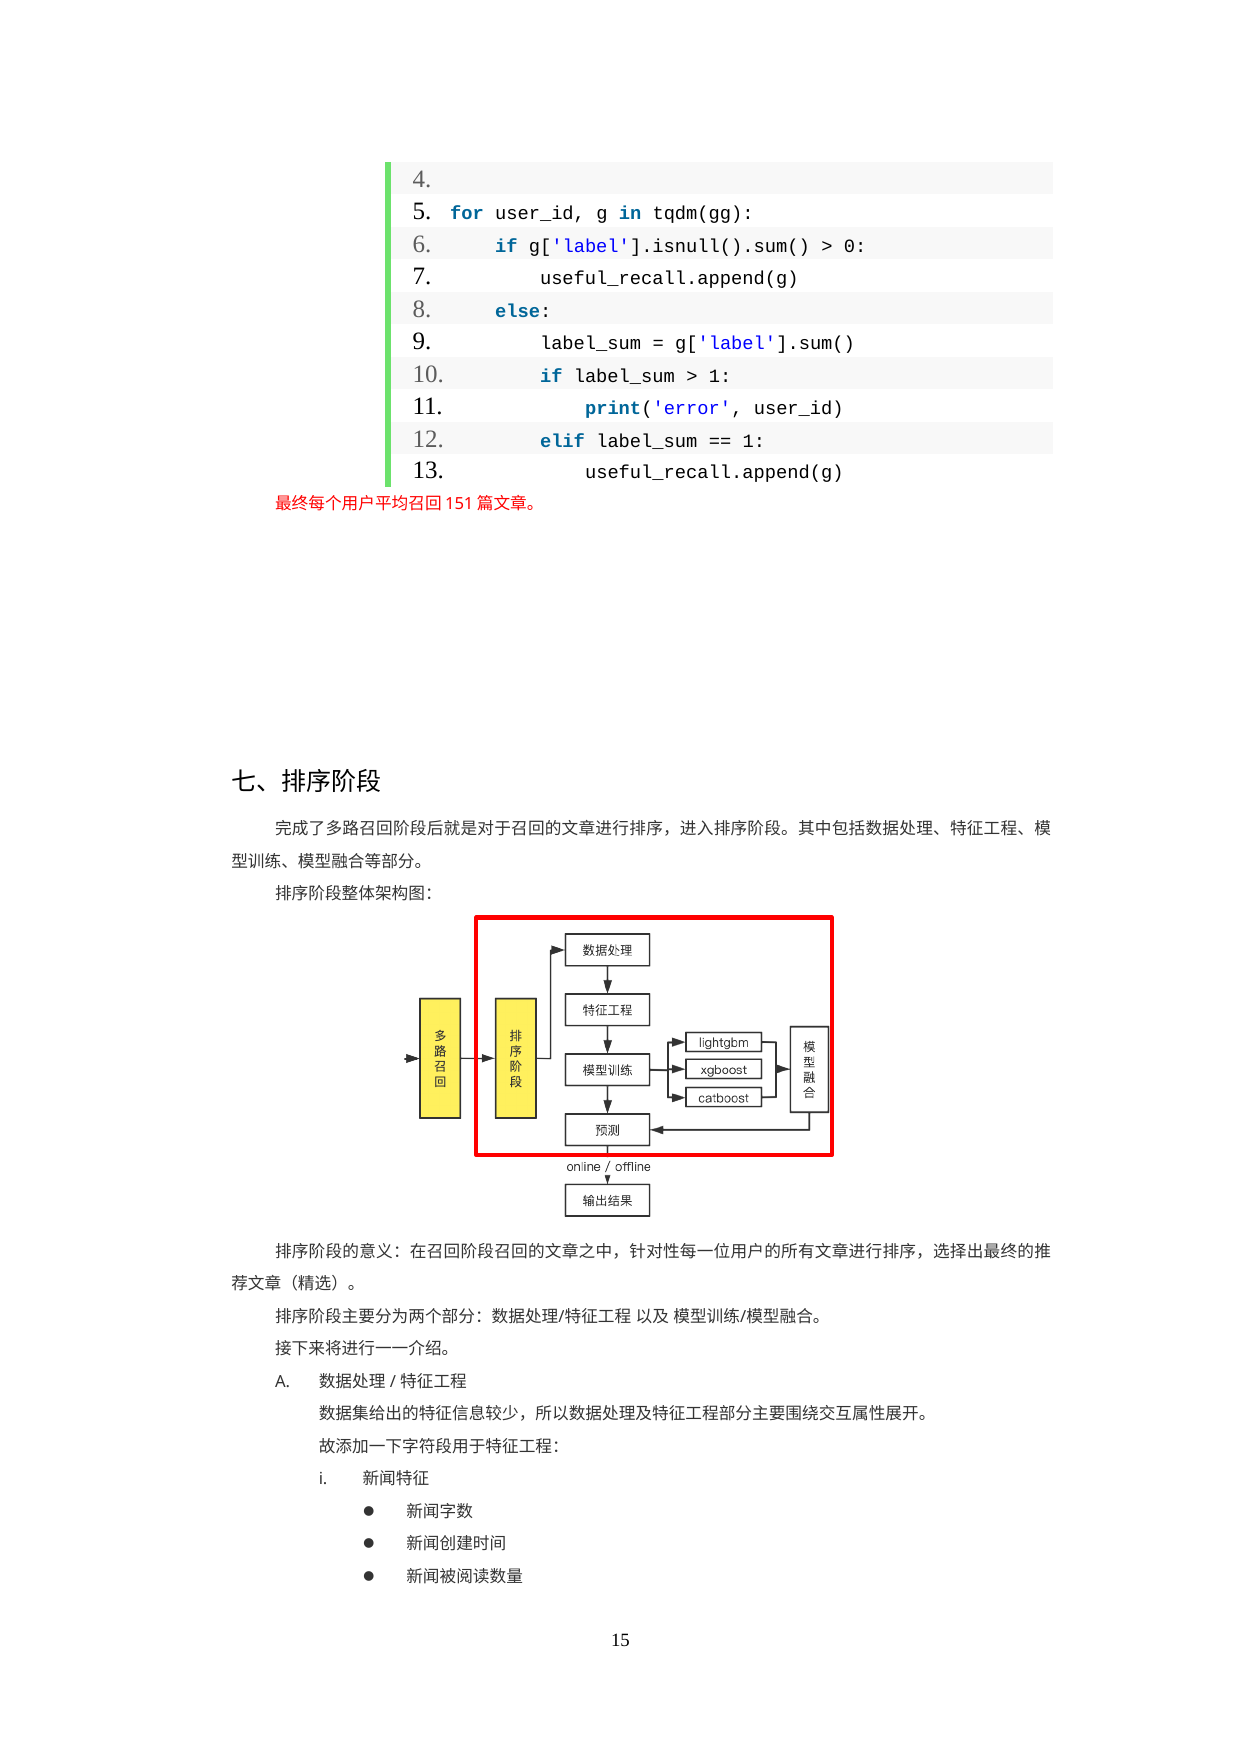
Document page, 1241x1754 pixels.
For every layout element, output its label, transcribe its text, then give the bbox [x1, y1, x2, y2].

list 排序阶段的意义：在召回阶段召回的文章之中，针对性每一位用户的所有文章进行排序，选择出最终的推荐文章（精选）。 [231, 1234, 1053, 1299]
list 新闻特征 [318, 1462, 1053, 1494]
list 新闻创建时间 [362, 1527, 1053, 1559]
picture [404, 909, 836, 1232]
list 新闻被阅读数量 [362, 1559, 1053, 1592]
list if label_sum > 1: [391, 357, 1053, 389]
list 完成了多路召回阶段后就是对于召回的文章进行排序，进入排序阶段。其中包括数据处理、特征工程、模型训练、模型融合等部分。 [231, 812, 1053, 877]
list label_sum = g['label'].sum() [391, 324, 1053, 357]
list 排序阶段主要分为两个部分：数据处理/特征工程 以及 模型训练/模型融合。 [231, 1299, 1053, 1332]
list 故添加一下字符段用于特征工程： [275, 1429, 1053, 1462]
list print('error', user_id) [391, 389, 1053, 422]
list 数据处理 / 特征工程 [231, 1364, 1053, 1397]
list 新闻字数 [362, 1494, 1053, 1527]
list 最终每个用户平均召回151篇文章。 [231, 487, 1053, 519]
list 排序阶段 [187, 747, 1053, 812]
list for user_id, g in tqdm(gg): [391, 194, 1053, 227]
list useful_recall.append(g) [391, 259, 1053, 292]
list useful_recall.append(g) [391, 454, 1053, 487]
list 排序阶段整体架构图： [231, 877, 1053, 909]
list if g['label'].isnull().sum() > 0: [391, 227, 1053, 259]
list else: [391, 292, 1053, 324]
list 接下来将进行一一介绍。 [231, 1332, 1053, 1364]
list elif label_sum == 1: [391, 422, 1053, 454]
list 数据集给出的特征信息较少，所以数据处理及特征工程部分主要围绕交互属性展开。 [275, 1397, 1053, 1429]
